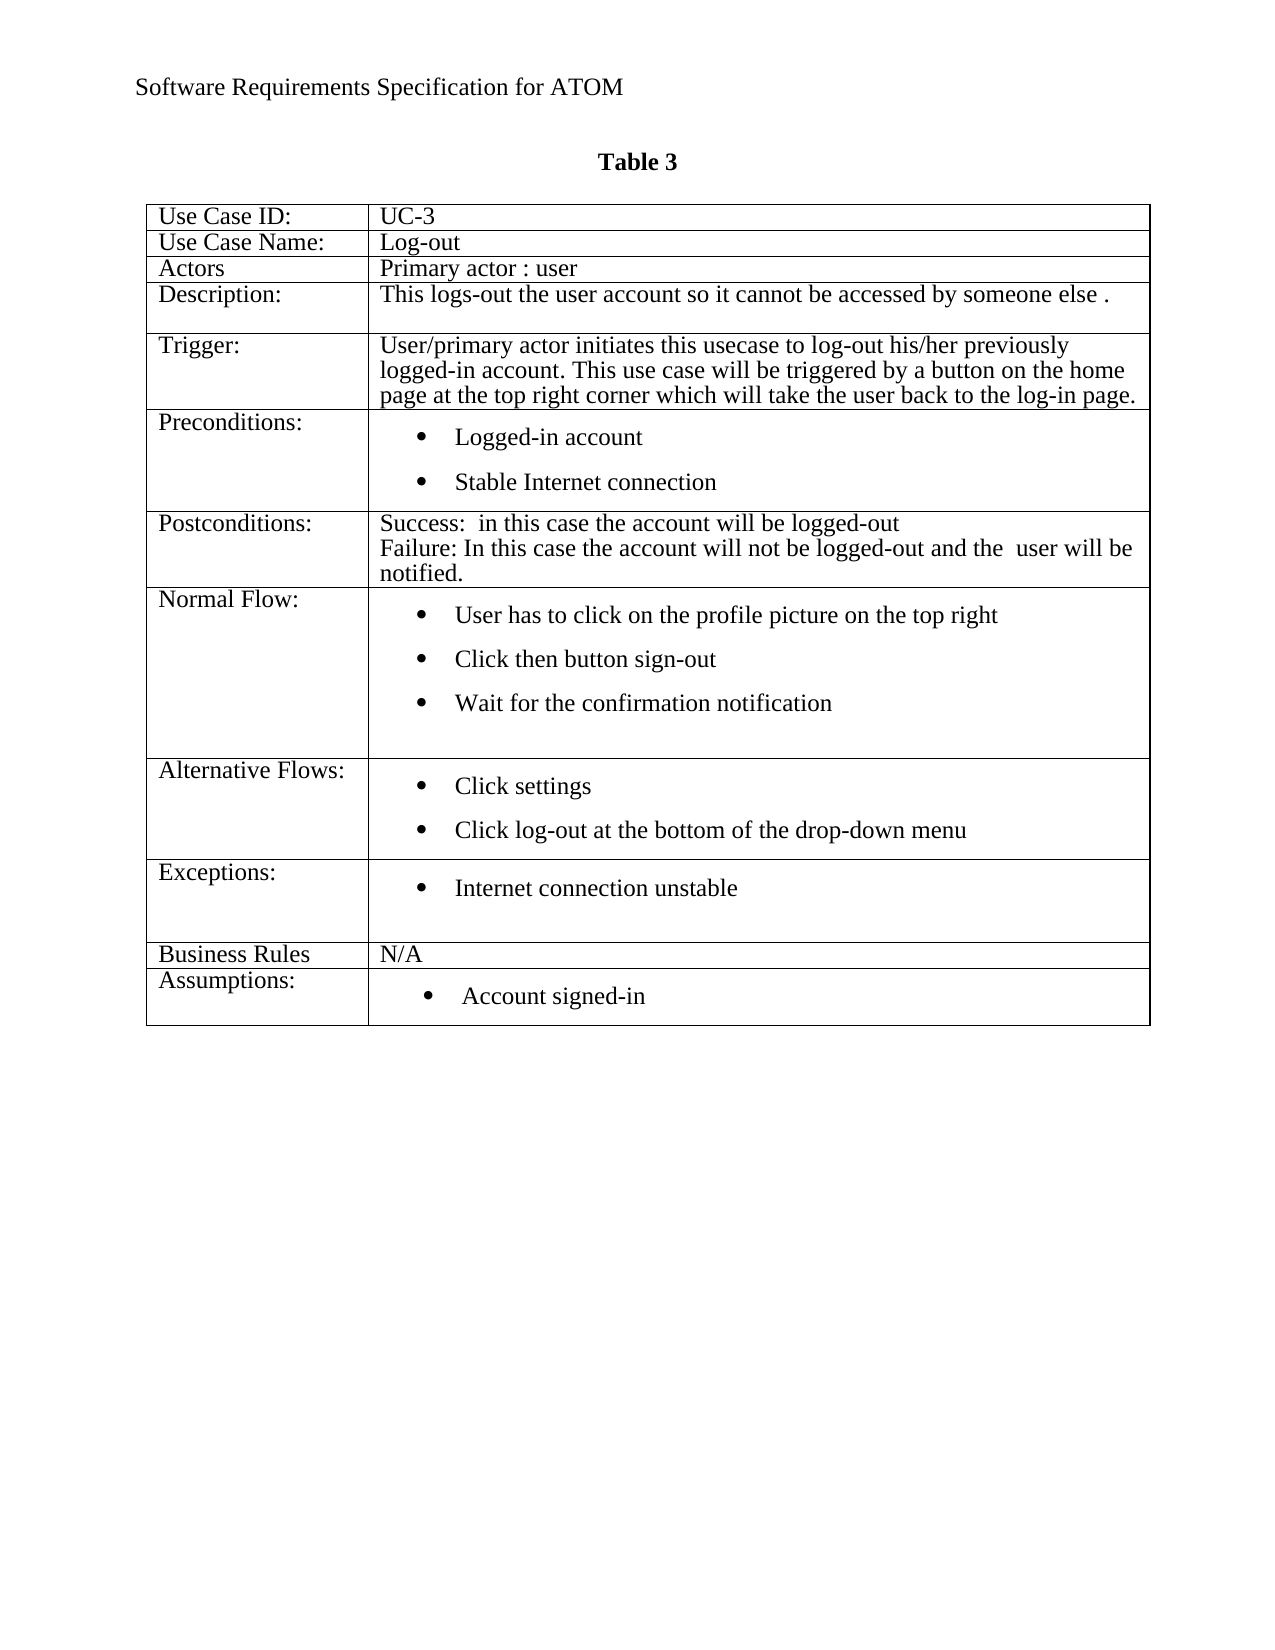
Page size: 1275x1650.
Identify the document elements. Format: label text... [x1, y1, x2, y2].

table_cell This logs-out the user account so it cannot be accessed by someone else . [369, 283, 1149, 333]
table_cell Exceptions: [147, 860, 368, 942]
table_cell User/primary actor initiates this usecase to log-out his/her previously logged-in account. This use case will be triggered by a button on the home page at the top right corner which will take the user back to the log-in page. [369, 334, 1149, 409]
table_cell Business Rules [147, 943, 368, 968]
table_cell User has to click on the profile picture on the top right Click then button sign-out Wait for the confirmation notification [369, 588, 1149, 757]
table_cell Log-out [369, 231, 1149, 256]
table_header Use Case ID: [147, 205, 368, 230]
table_cell Click settings Click log-out at the bottom of the drop-down menu [369, 759, 1149, 859]
table_cell N/A [369, 943, 1149, 968]
table_cell Logged-in account Stable Internet connection [369, 410, 1149, 511]
table_cell Alternative Flows: [147, 759, 368, 859]
table_cell Use Case Name: [147, 231, 368, 256]
text Table 3 [135, 150, 1140, 175]
table_cell Preconditions: [147, 410, 368, 511]
table_header UC-3 [369, 205, 1149, 230]
table_cell Primary actor : user [369, 257, 1149, 282]
table_cell Success: in this case the account will be logged-out Failure: In this case the account will not be logged-out and the user will be notified. [369, 512, 1149, 587]
table_cell Account signed-in [369, 969, 1149, 1025]
table_cell Internet connection unstable [369, 860, 1149, 942]
table_cell Actors [147, 257, 368, 282]
table_cell Description: [147, 283, 368, 333]
table_cell Postconditions: [147, 512, 368, 587]
table_cell Normal Flow: [147, 588, 368, 757]
table_cell Assumptions: [147, 969, 368, 1025]
table_cell Trigger: [147, 334, 368, 409]
